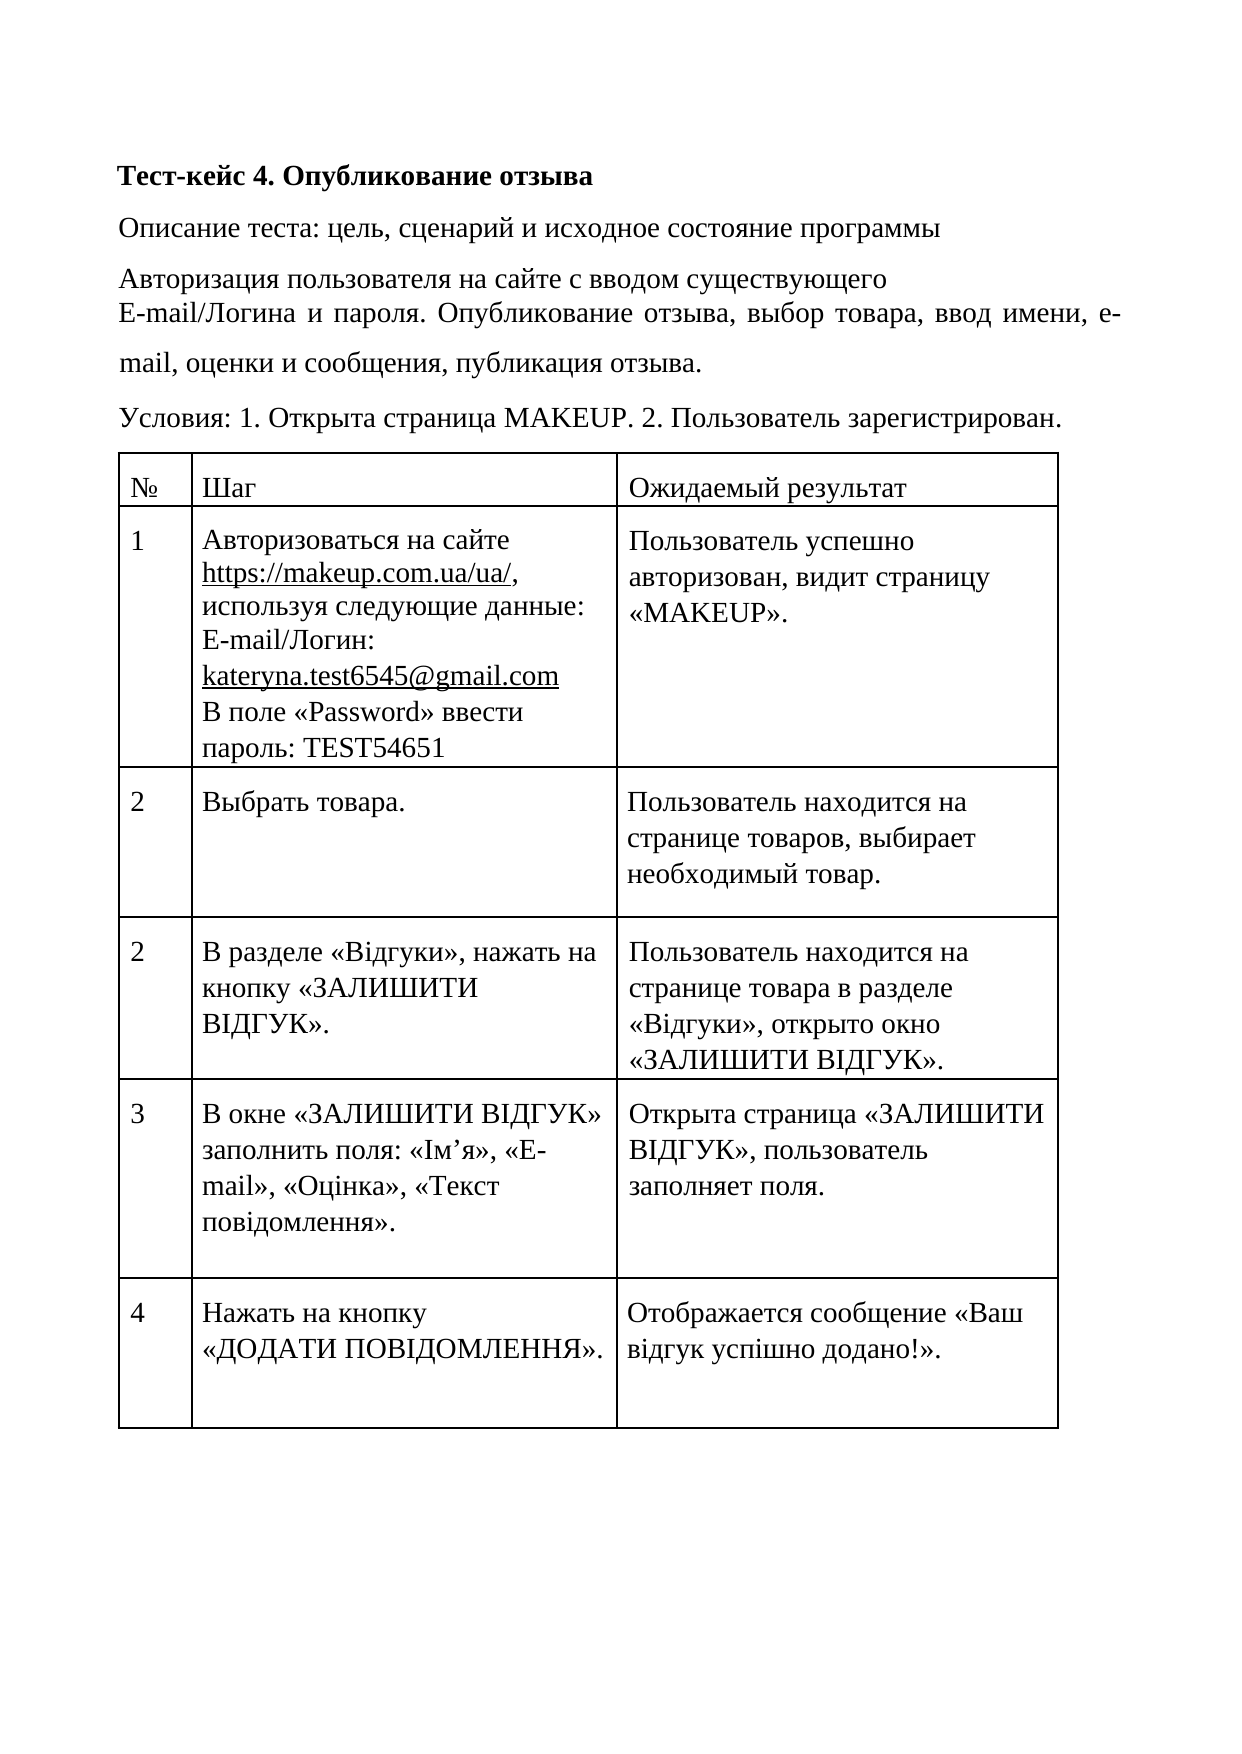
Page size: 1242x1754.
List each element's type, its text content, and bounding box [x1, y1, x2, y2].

table_cell Отображается сообщение «Ваш відгук успішно додано!». [618, 1279, 1057, 1427]
table_cell Пользователь находится на странице товара в разделе «Відгуки», открыто окно «ЗАЛИШИТИ ВІДГУК». [618, 918, 1057, 1078]
table_cell В разделе «Відгуки», нажать на кнопку «ЗАЛИШИТИ ВІДГУК». [193, 918, 616, 1078]
table_cell Нажать на кнопку «ДОДАТИ ПОВІДОМЛЕННЯ». [193, 1279, 616, 1427]
table_cell Пользователь находится на странице товаров, выбирает необходимый товар. [618, 768, 1057, 916]
table_cell 2 [120, 768, 191, 916]
table_cell В окне «ЗАЛИШИТИ ВІДГУК» заполнить поля: «Ім’я», «Е-mail», «Оцінка», «Текст повідомлення». [193, 1080, 616, 1277]
table_header Шаг [193, 454, 616, 505]
table_cell Авторизоваться на сайте https://makeup.com.ua/ua/, используя следующие данные: E-mail/Логин: kateryna.test6545@gmail.com В поле «Password» ввести пароль: TEST54651 [193, 507, 616, 766]
table_cell Выбрать товара. [193, 768, 616, 916]
table_cell Пользователь успешно авторизован, видит страницу «MAKEUP». [618, 507, 1057, 766]
text Описание теста: цель, сценарий и исходное состояние программы [118, 211, 1122, 244]
text Авторизация пользователя на сайте с вводом существующего [279, 262, 1122, 295]
table_header Ожидаемый результат [618, 454, 1057, 505]
table_cell 2 [120, 918, 191, 1078]
table_cell 1 [120, 507, 191, 766]
table_cell Открыта страница «ЗАЛИШИТИ ВІДГУК», пользователь заполняет поля. [618, 1080, 1057, 1277]
text Условия: 1. Открыта страница MAKEUP. 2. Пользователь зарегистрирован. [118, 401, 1122, 434]
table_cell 4 [120, 1279, 191, 1427]
table_cell 3 [120, 1080, 191, 1277]
subtitle Тест-кейс 4. Опубликование отзыва [117, 158, 1113, 192]
table_header № [120, 454, 191, 505]
subtitle E-mail/Логина и пароля. Опубликование отзыва, выбор товара, ввод имени, е-mail, оценки и сообщения, публикация отзыва. [118, 295, 1122, 379]
